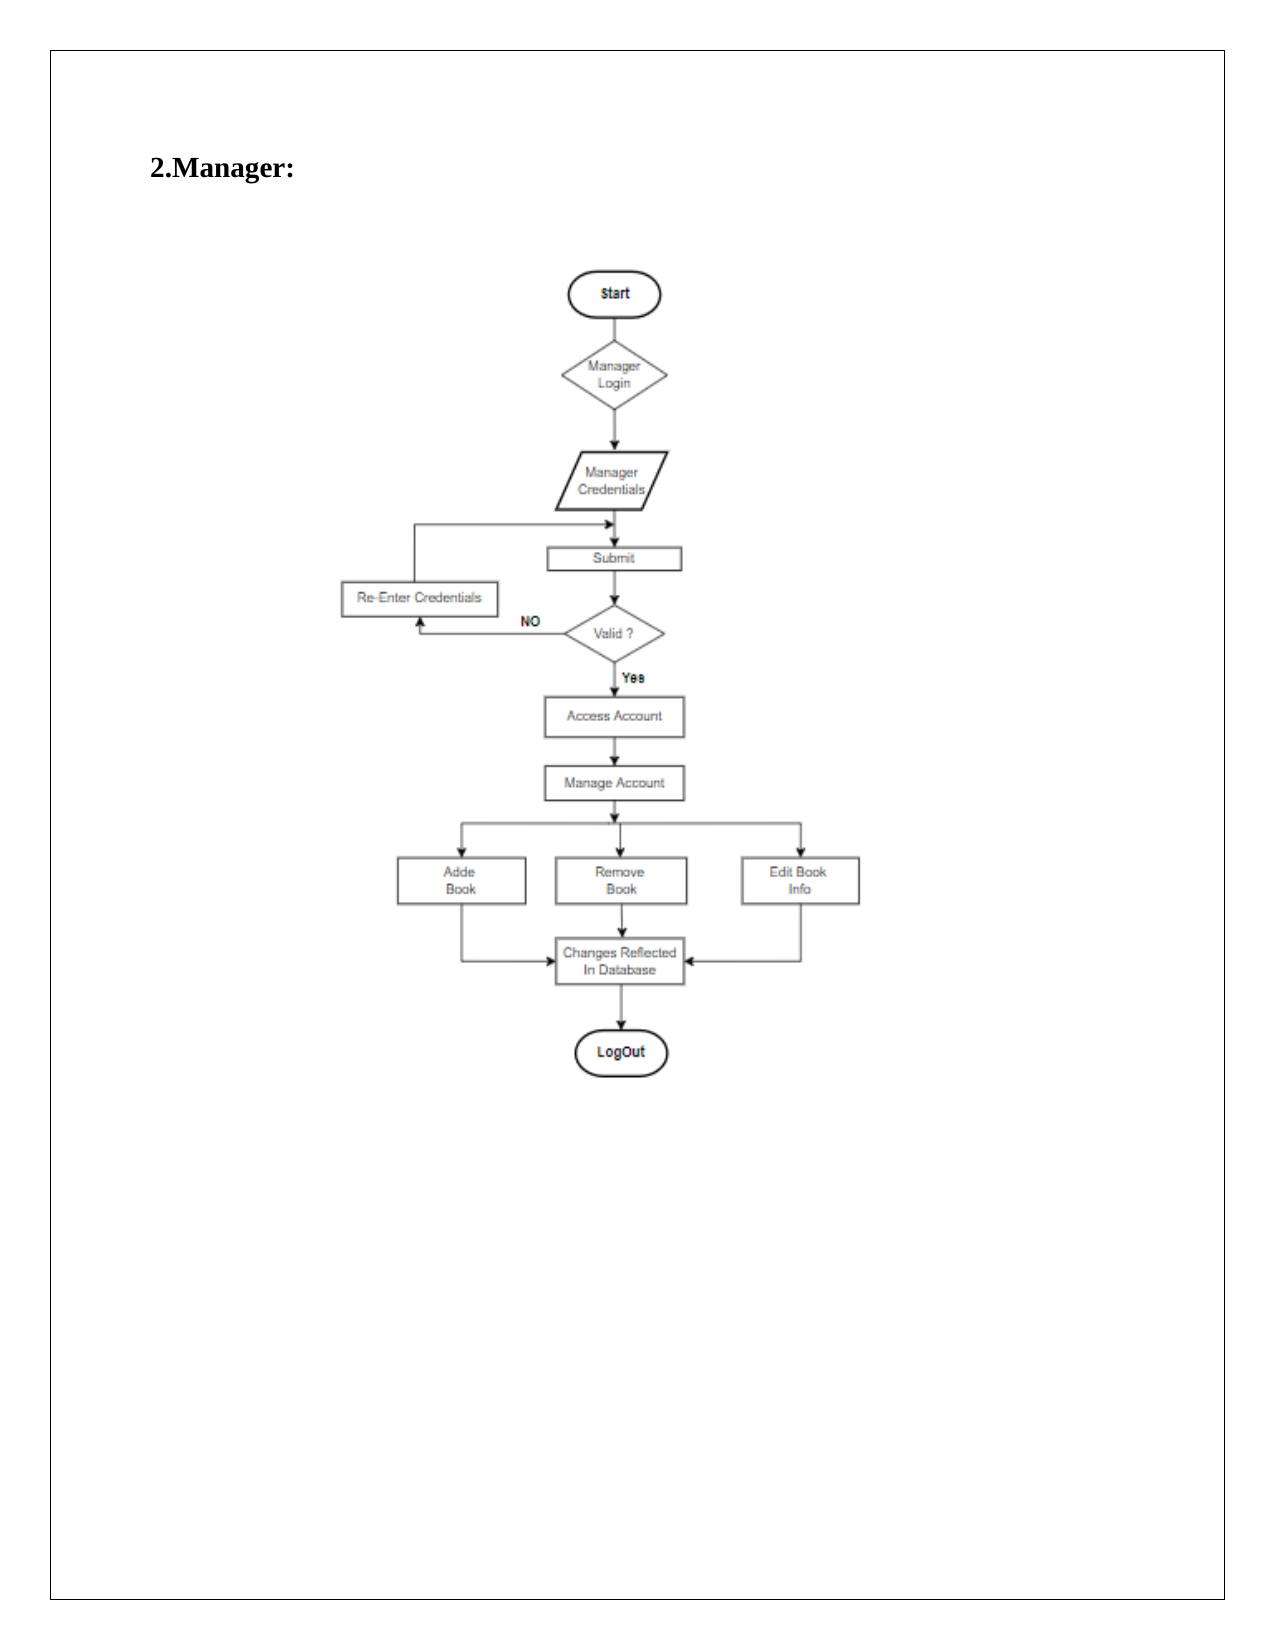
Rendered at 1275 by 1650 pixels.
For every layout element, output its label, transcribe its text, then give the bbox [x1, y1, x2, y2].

picture [225, 268, 1050, 1119]
text 2.Manager: [150, 150, 1125, 183]
